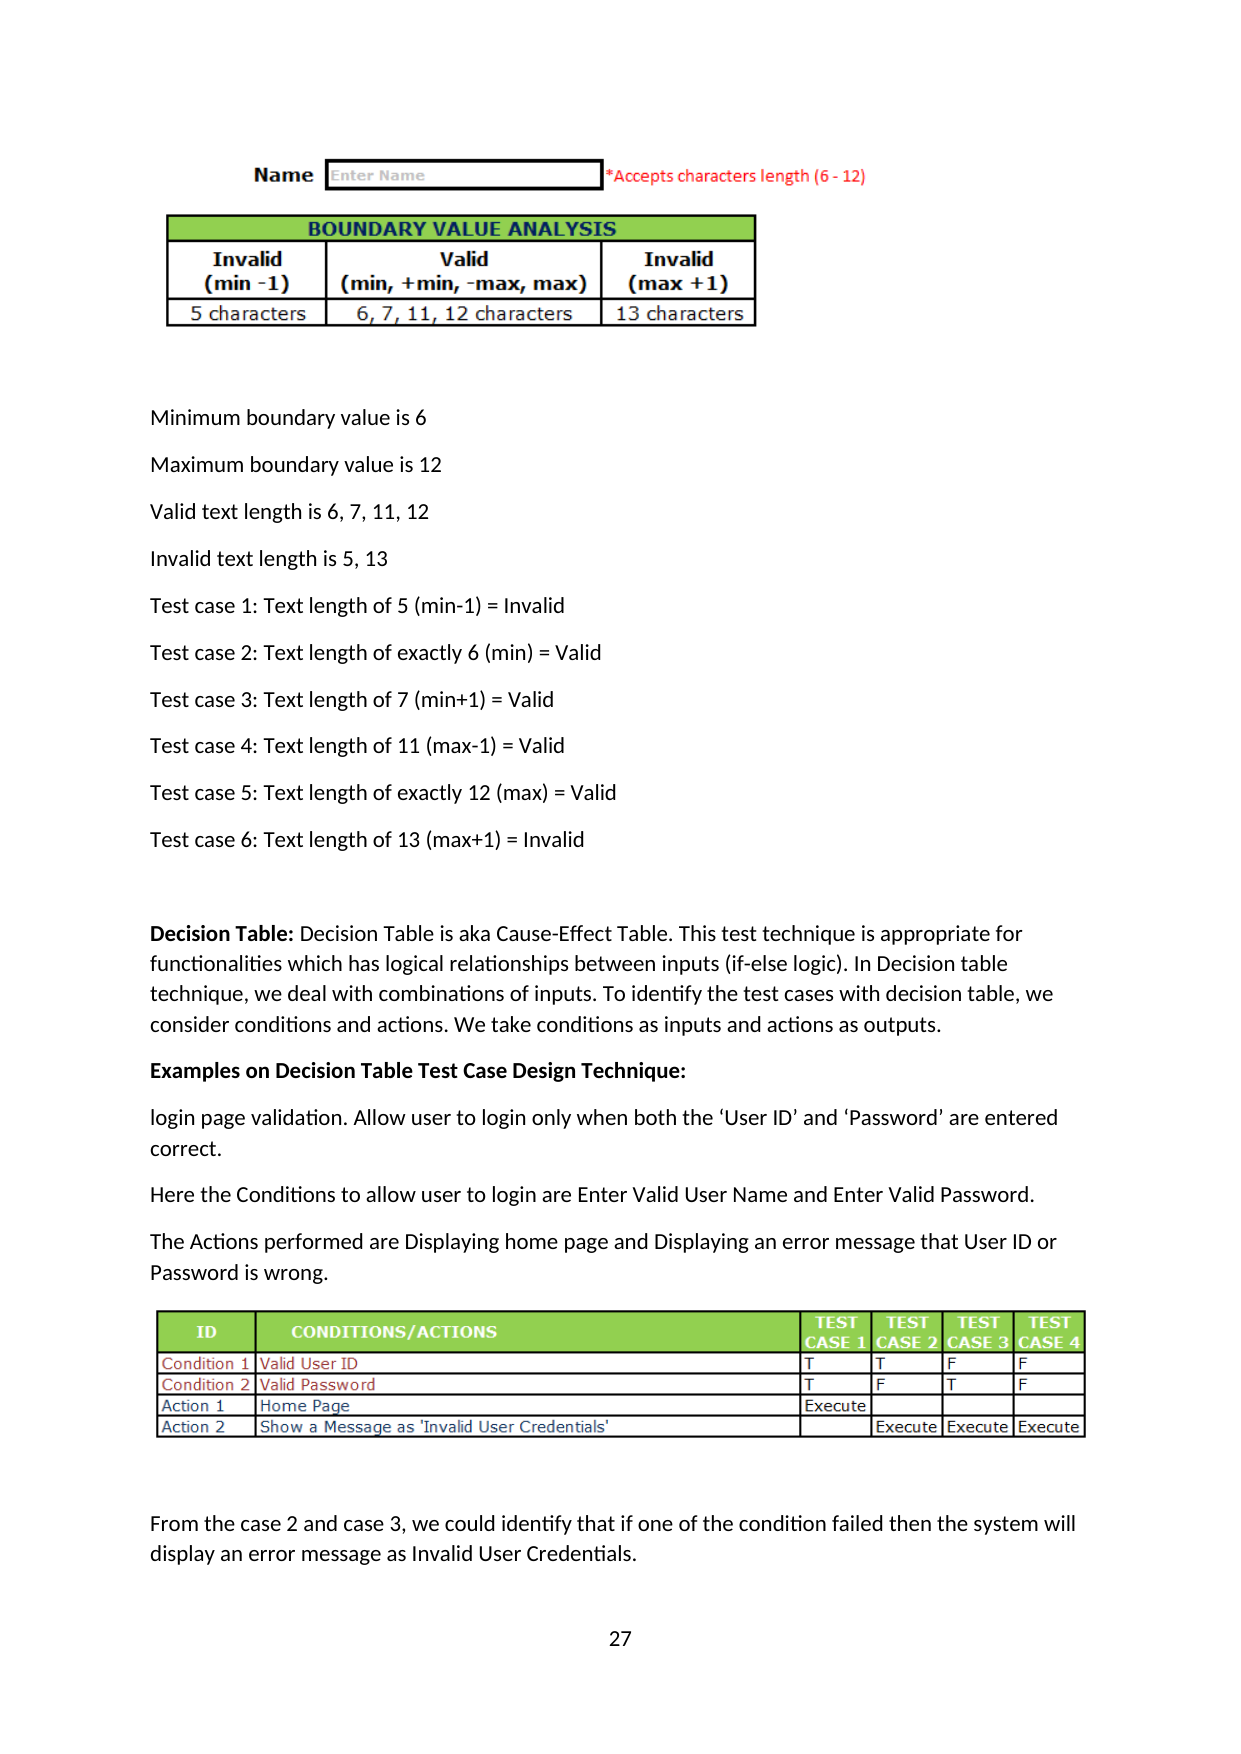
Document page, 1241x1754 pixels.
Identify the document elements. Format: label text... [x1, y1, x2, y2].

text Test case 2: Text length of exactly 6 (min) = Valid [150, 638, 1090, 666]
text Test case 6: Text length of 13 (max+1) = Invalid [150, 825, 1090, 853]
text Decision Table: Decision Table is aka Cause-Effect Table. This test technique is appropriate for functionalities which has logical relationships between inputs (if-else logic). In Decision table technique, we deal with combinations of inputs. To identify the test cases with decision table, we consider conditions and actions. We take conditions as inputs and actions as outputs. [150, 919, 1090, 1038]
text Minimum boundary value is 6 [150, 403, 1090, 432]
text Test case 1: Text length of 5 (min-1) = Invalid [150, 591, 1090, 619]
text Test case 4: Text length of 11 (max-1) = Valid [150, 732, 1090, 760]
text From the case 2 and case 3, we could identify that if one of the condition failed then the system will display an error message as Invalid User Credentials. [150, 1509, 1090, 1568]
text Test case 3: Text length of 7 (min+1) = Valid [150, 685, 1090, 713]
text Invalid text length is 5, 13 [150, 544, 1090, 572]
text Maximum boundary value is 12 [150, 450, 1090, 478]
text The Actions performed are Displaying home page and Displaying an error message that User ID or Password is wrong. [150, 1227, 1090, 1286]
text Valid text length is 6, 7, 11, 12 [150, 497, 1090, 525]
text Test case 5: Text length of exactly 12 (max) = Valid [150, 778, 1090, 807]
text Here the Conditions to allow user to login are Enter Valid User Name and Enter Valid Password. [150, 1181, 1090, 1209]
picture [150, 1304, 1091, 1444]
picture [150, 150, 879, 338]
text Examples on Decision Table Test Case Design Technique: [150, 1057, 1090, 1085]
text login page validation. Allow user to login only when both the ‘User ID’ and ‘Password’ are entered correct. [150, 1103, 1090, 1162]
